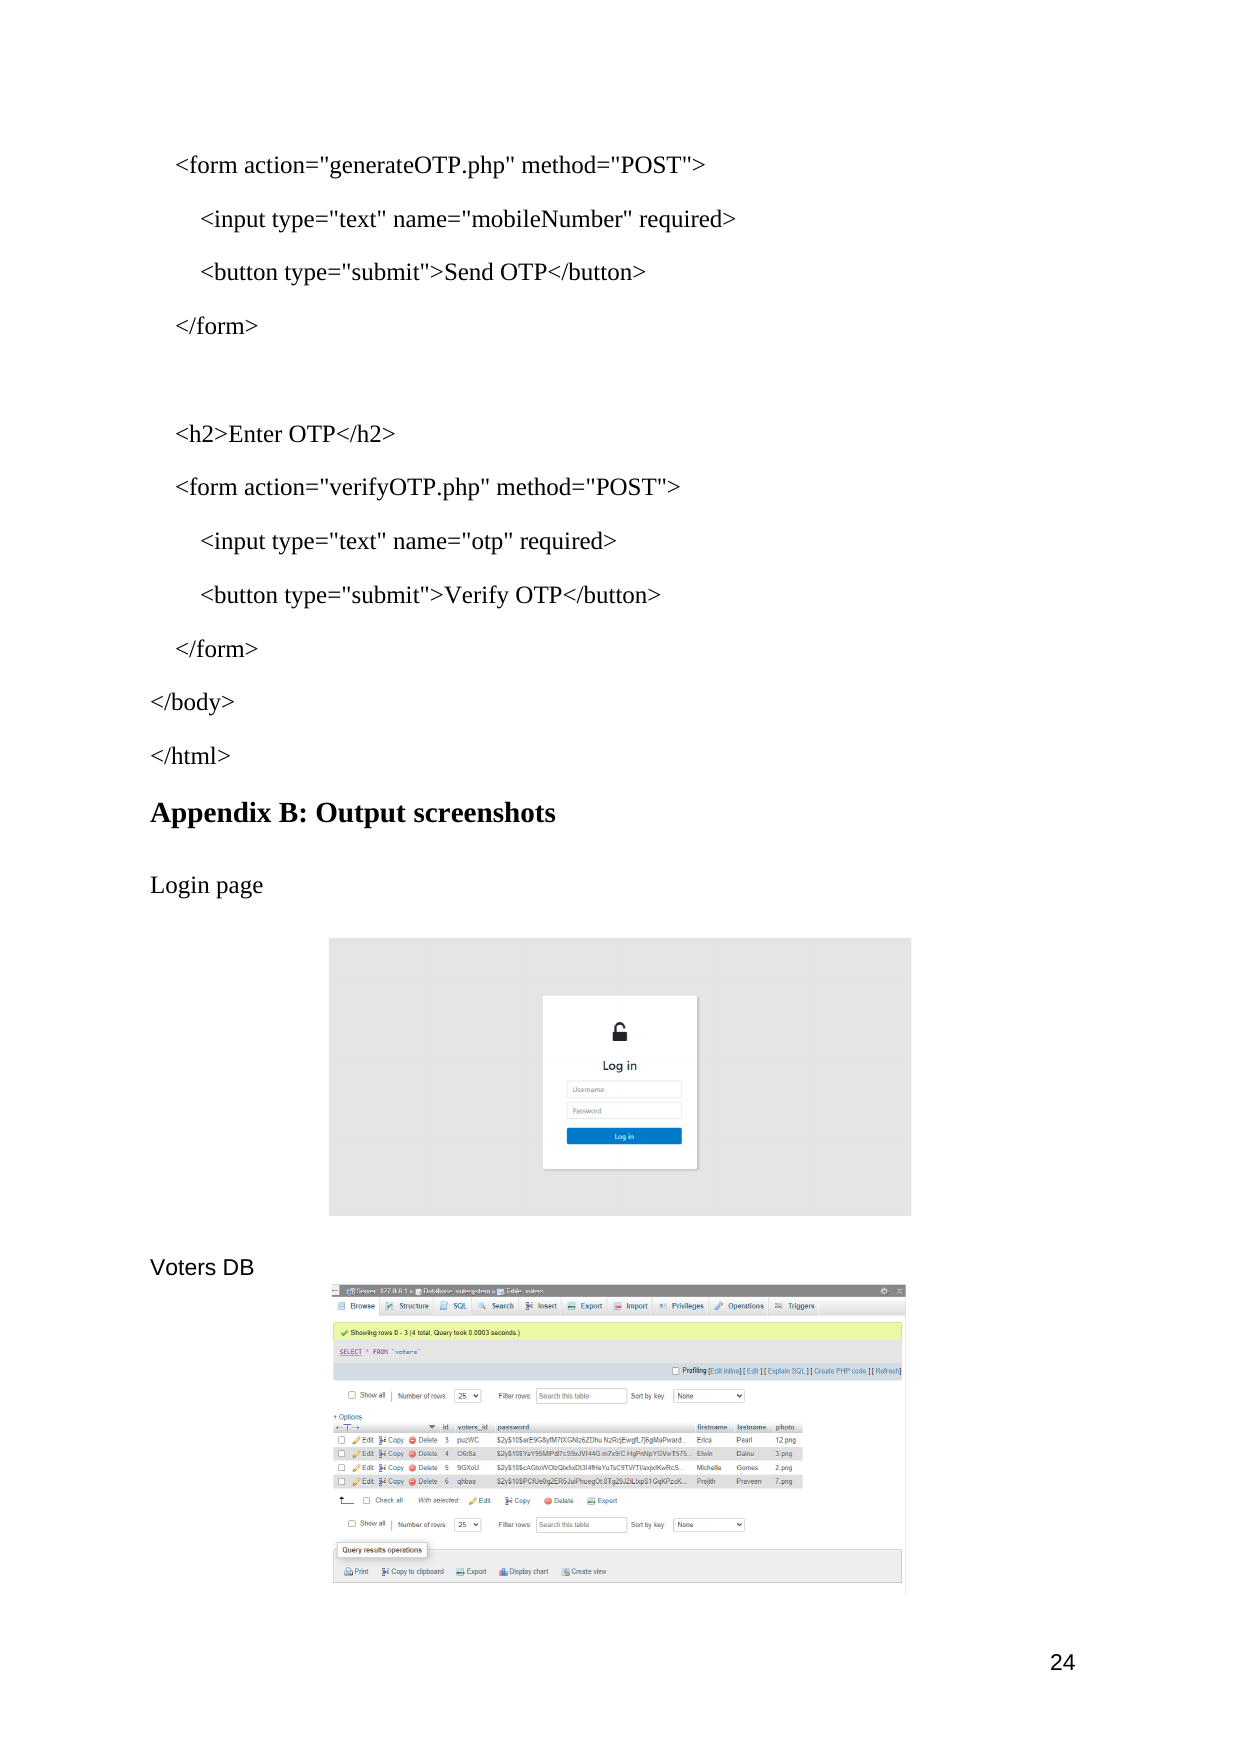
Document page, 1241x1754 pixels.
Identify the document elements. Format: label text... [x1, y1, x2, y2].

text </form> [150, 634, 1090, 662]
text </body> [150, 687, 1090, 716]
picture [328, 938, 912, 1216]
picture [331, 1284, 909, 1595]
text Voters DB [150, 1254, 1090, 1281]
text Appendix B: Output screenshots [150, 795, 1090, 828]
text <form action="verifyOTP.php" method="POST"> [150, 472, 1090, 501]
text <input type="text" name="otp" required> [150, 526, 1090, 555]
text <input type="text" name="mobileNumber" required> [150, 204, 1090, 232]
text </form> [150, 311, 1090, 340]
text <button type="submit">Verify OTP</button> [150, 580, 1090, 609]
text </html> [150, 741, 1090, 770]
text <button type="submit">Send OTP</button> [150, 257, 1090, 286]
text <form action="generateOTP.php" method="POST"> [150, 150, 1090, 179]
text Login page [150, 870, 1090, 899]
text <h2>Enter OTP</h2> [150, 419, 1090, 447]
